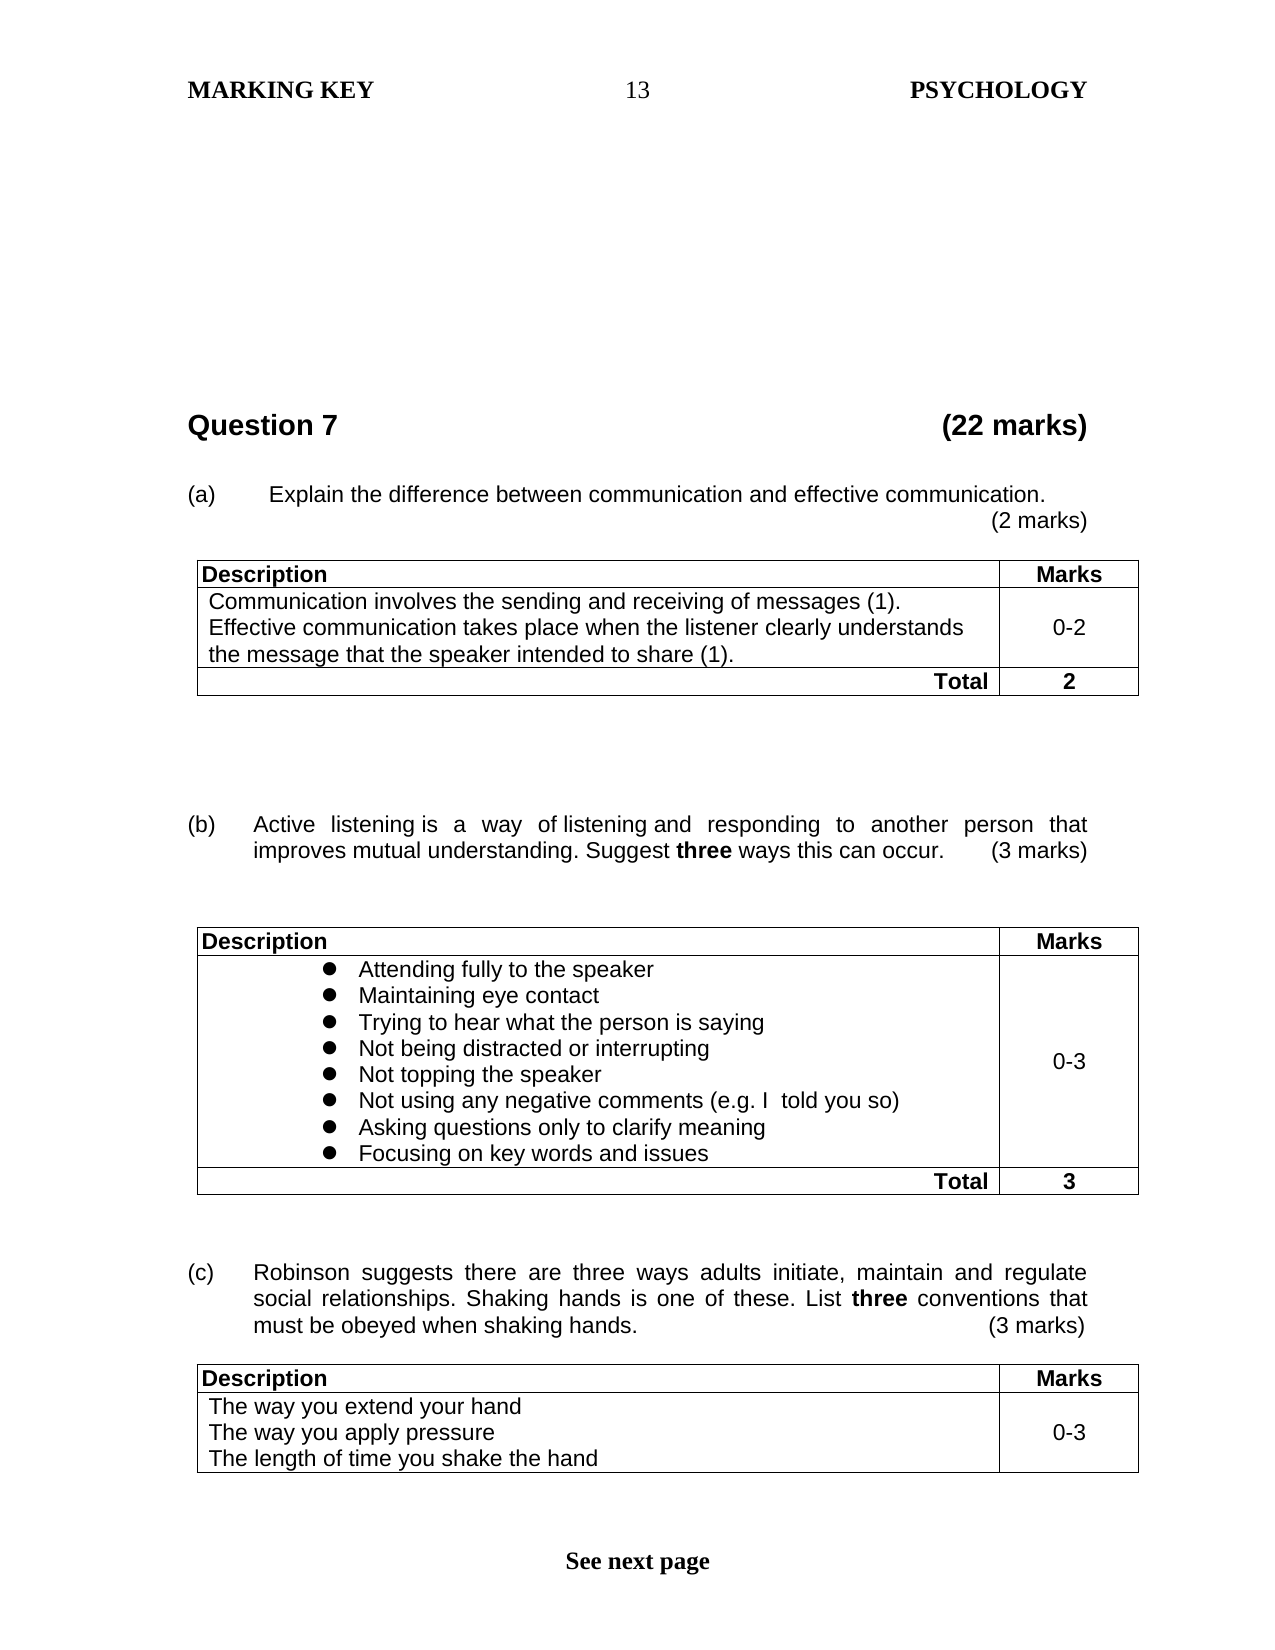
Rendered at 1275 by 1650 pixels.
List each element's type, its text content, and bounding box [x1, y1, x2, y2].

table_header Marks [1000, 561, 1138, 587]
table_header Description [198, 561, 999, 587]
text (2 marks) [187, 507, 1087, 533]
text (a) Explain the difference between communication and effective communication. [187, 481, 1087, 507]
table_header Marks [1000, 928, 1138, 955]
table_cell Total [198, 1168, 999, 1194]
table_cell 0-3 [1000, 956, 1138, 1167]
table_header Description [198, 928, 999, 955]
table_cell The way you extend your hand The way you apply pressure The length of time you shake the hand [198, 1393, 999, 1472]
table_cell 0-2 [1000, 588, 1138, 667]
table_cell Communication involves the sending and receiving of messages (1). Effective communication takes place when the listener clearly understands the message that the speaker intended to share (1). [198, 588, 999, 667]
table_header Marks [1000, 1365, 1138, 1392]
table_cell 2 [1000, 668, 1138, 694]
table_header Description [198, 1365, 999, 1392]
table_cell 3 [1000, 1168, 1138, 1194]
text Question 7 (22 marks) [187, 408, 1087, 442]
table_cell Attending fully to the speaker Maintaining eye contact Trying to hear what the person is saying Not being distracted or interrupting Not topping the speaker Not using any negative comments (e.g. I told you so) Asking questions only to clarify meaning Focusing on key words and issues [198, 956, 999, 1167]
text (c) Robinson suggests there are three ways adults initiate, maintain and regulate social relationships. Shaking hands is one of these. List three conventions that must be obeyed when shaking hands. (3 marks) [187, 1259, 1087, 1338]
table_cell 0-3 [1000, 1393, 1138, 1472]
table_cell Total [198, 668, 999, 694]
text (b) Active listening is a way of listening and responding to another person that improves mutual understanding. Suggest three ways this can occur. (3 marks) [187, 811, 1087, 863]
